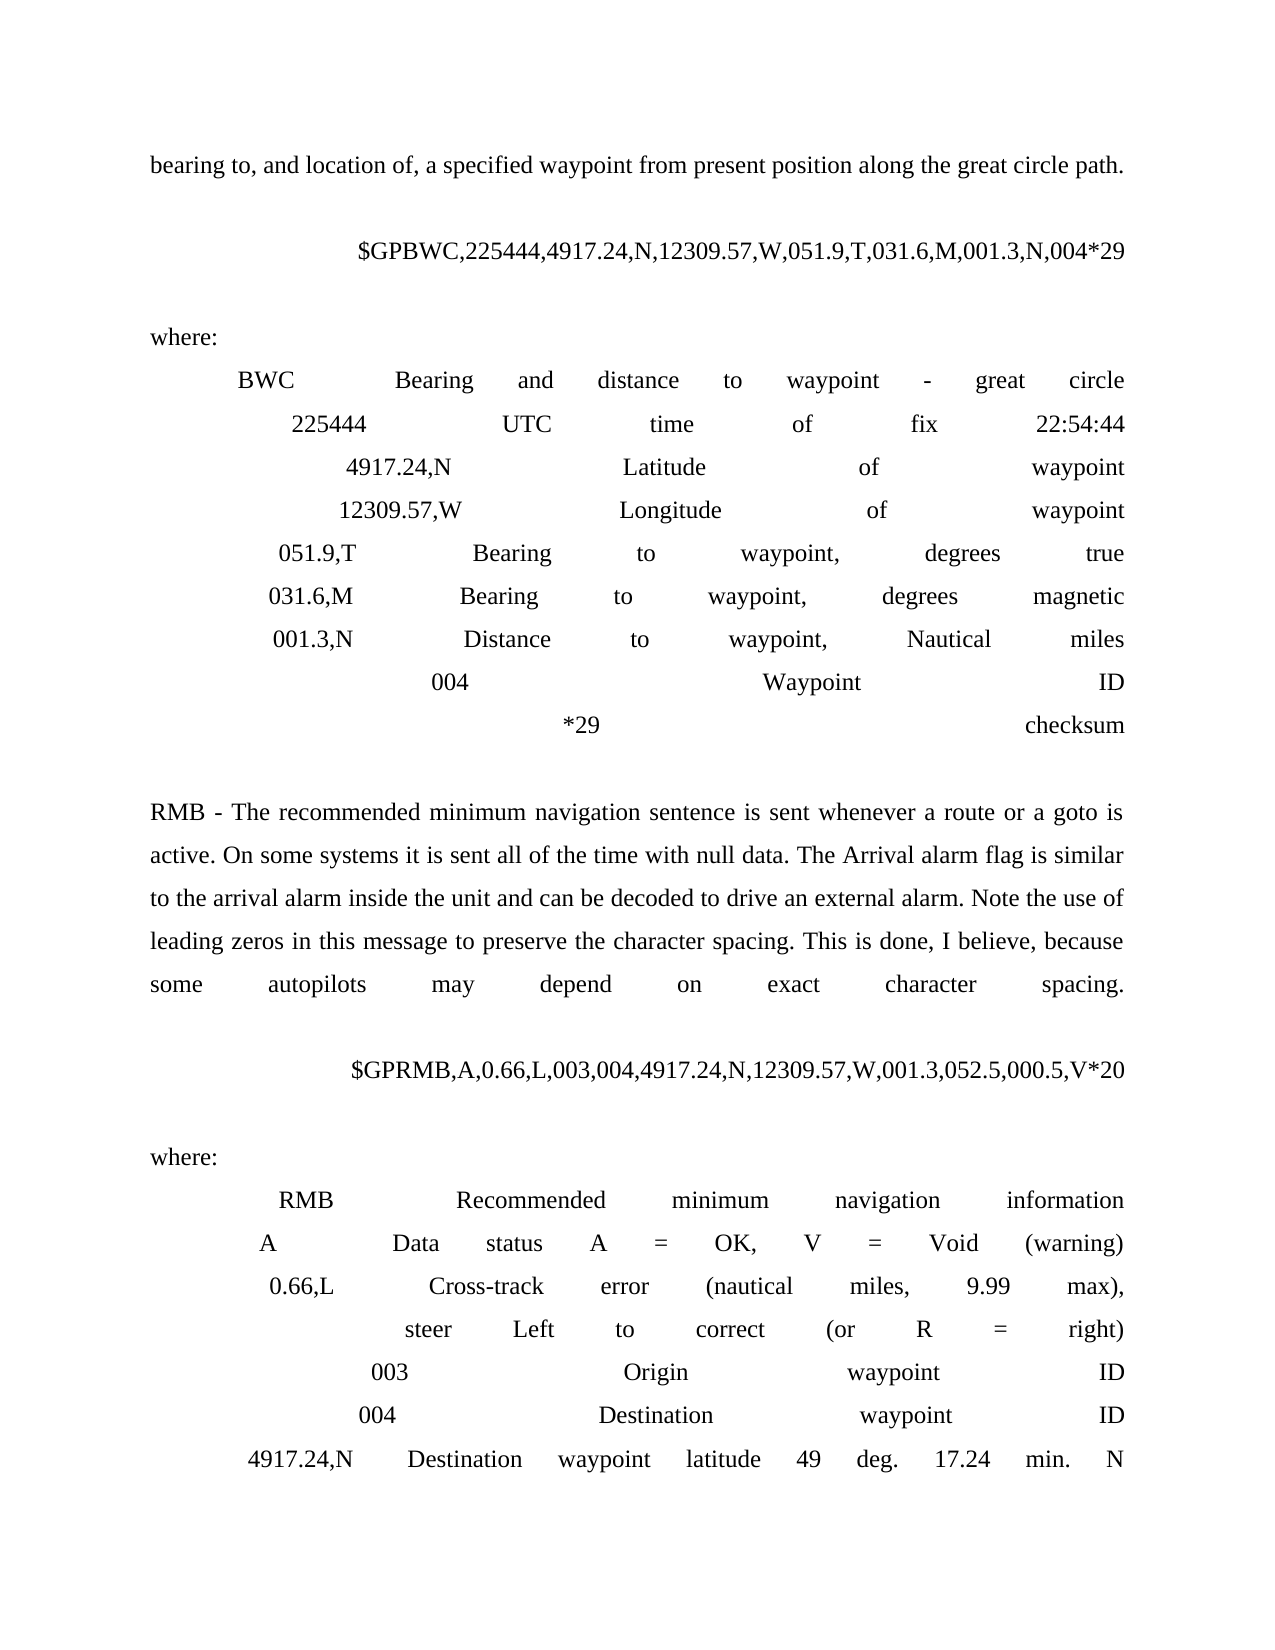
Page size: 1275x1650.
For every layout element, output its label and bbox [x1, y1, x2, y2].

text [150, 150, 1125, 1472]
